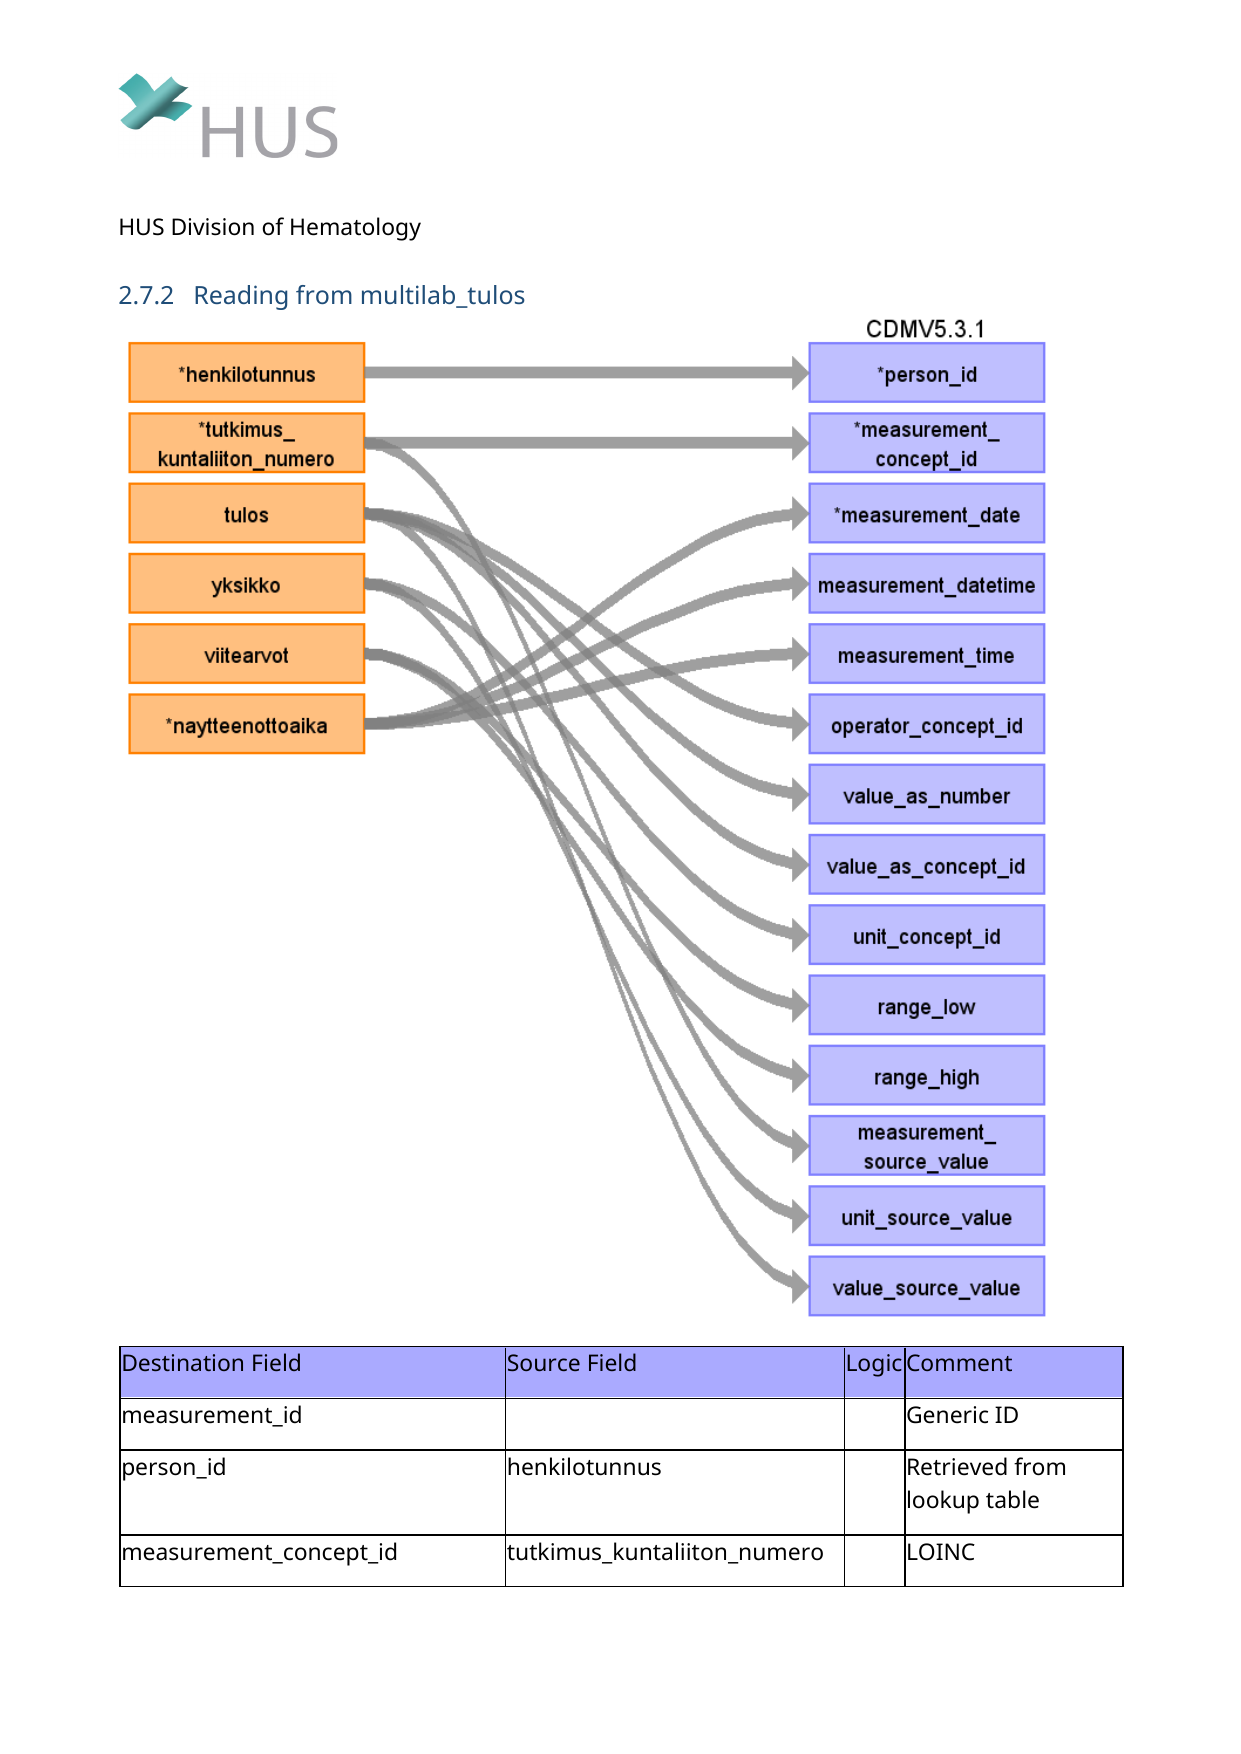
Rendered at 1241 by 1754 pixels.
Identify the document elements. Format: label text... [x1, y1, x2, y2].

table_cell [506, 1399, 844, 1449]
table_cell Retrieved from lookup table [906, 1451, 1122, 1534]
table_cell [845, 1399, 904, 1449]
table_cell Generic ID [906, 1399, 1122, 1449]
table_header Comment [906, 1347, 1122, 1397]
table_header Source Field [506, 1347, 844, 1397]
table_header Destination Field [121, 1347, 505, 1397]
table_cell person_id [121, 1451, 505, 1534]
table_cell measurement_concept_id [121, 1536, 505, 1586]
table_cell LOINC [906, 1536, 1122, 1586]
table_cell henkilotunnus [506, 1451, 844, 1534]
table_cell [845, 1451, 904, 1534]
table_cell measurement_id [121, 1399, 505, 1449]
table_cell [845, 1536, 904, 1586]
subtitle Reading from multilab_tulos [118, 277, 1122, 311]
picture [118, 73, 338, 158]
table_cell tutkimus_kuntaliiton_numero [506, 1536, 844, 1586]
picture [118, 314, 1056, 1327]
table_header Logic [845, 1347, 905, 1397]
